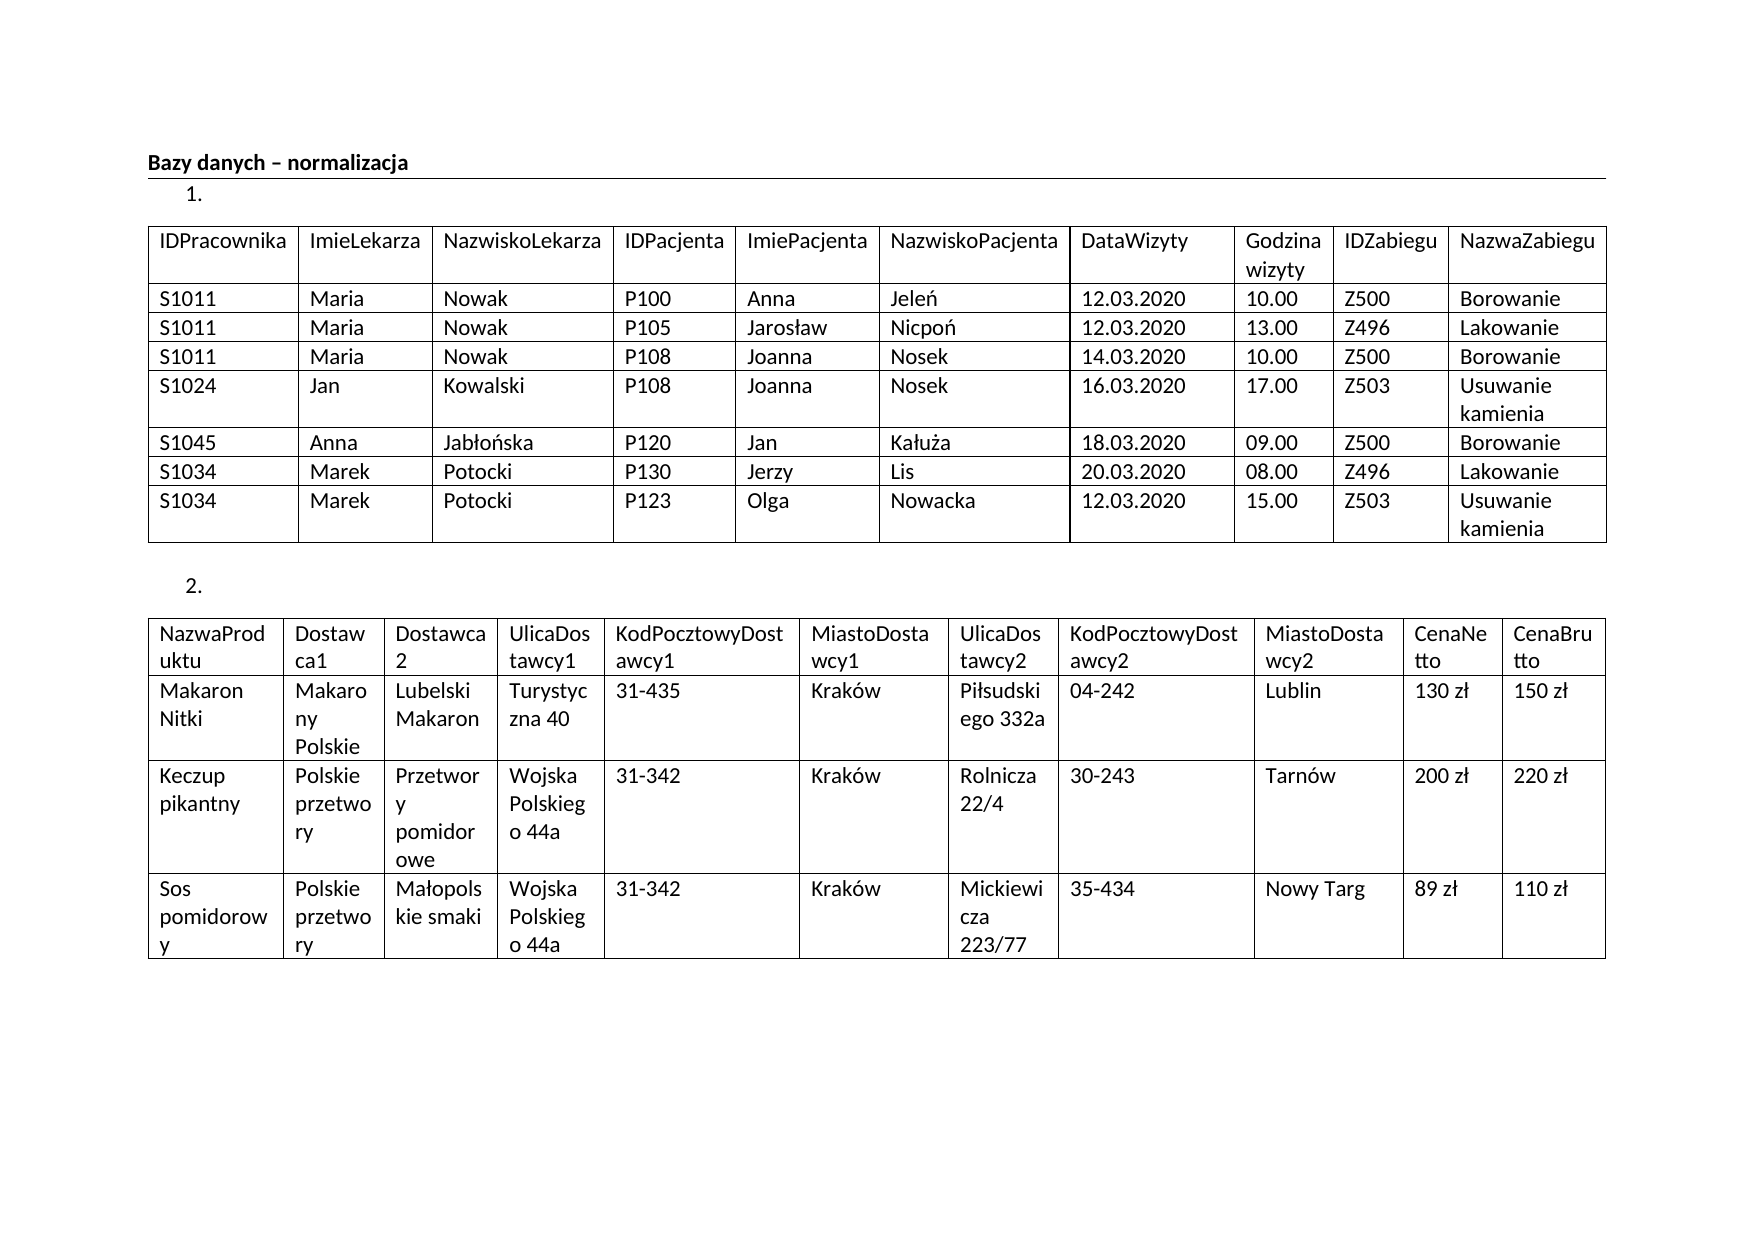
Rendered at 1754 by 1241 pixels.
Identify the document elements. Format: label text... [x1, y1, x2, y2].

table_cell Olga [736, 486, 879, 542]
table_cell Z503 [1334, 371, 1448, 427]
table_cell Borowanie [1449, 428, 1606, 456]
table_cell 150 zł [1503, 676, 1605, 760]
table_cell Sos pomidorowy [149, 874, 283, 958]
table_cell 20.03.2020 [1071, 457, 1234, 485]
table_cell 12.03.2020 [1071, 486, 1234, 542]
table_cell P105 [614, 313, 735, 341]
table_cell S1011 [149, 342, 298, 370]
table_header IDPacjenta [614, 227, 735, 283]
table_cell Jabłońska [433, 428, 613, 456]
table_cell 35-434 [1059, 874, 1254, 958]
table_cell Borowanie [1449, 284, 1606, 312]
table_cell Wojska Polskiego 44a [498, 874, 604, 958]
table_cell 200 zł [1404, 761, 1502, 873]
table_header ImieLekarza [299, 227, 432, 283]
table_cell Lublin [1255, 676, 1403, 760]
table_cell Makarony Polskie [284, 676, 384, 760]
table_cell 130 zł [1404, 676, 1502, 760]
table_cell Jan [299, 371, 432, 427]
table_cell Lakowanie [1449, 313, 1606, 341]
table_cell P120 [614, 428, 735, 456]
table_cell 30-243 [1059, 761, 1254, 873]
table_cell S1045 [149, 428, 298, 456]
table_header NazwaProduktu [149, 619, 283, 675]
table_cell 110 zł [1503, 874, 1605, 958]
table_header KodPocztowyDostawcy1 [605, 619, 799, 675]
table_header CenaBrutto [1503, 619, 1605, 675]
table_cell Tarnów [1255, 761, 1403, 873]
table_header UlicaDos tawcy1 [498, 619, 604, 675]
table_header NazwiskoPacjenta [880, 227, 1069, 283]
table_cell Małopolskie smaki [385, 874, 497, 958]
table_cell 31-435 [605, 676, 799, 760]
table_cell Nowy Targ [1255, 874, 1403, 958]
table_header NazwaZabiegu [1449, 227, 1606, 283]
table_cell Mickiewicza 223/77 [949, 874, 1058, 958]
table_cell 12.03.2020 [1071, 284, 1234, 312]
table_cell Polskie przetwory [284, 874, 384, 958]
table_header IDZabiegu [1334, 227, 1448, 283]
table_cell Borowanie [1449, 342, 1606, 370]
table_cell S1034 [149, 457, 298, 485]
table_header MiastoDostawcy2 [1255, 619, 1403, 675]
table_cell 13.00 [1235, 313, 1333, 341]
table_header NazwiskoLekarza [433, 227, 613, 283]
table_cell Potocki [433, 486, 613, 542]
table_cell Rolnicza 22/4 [949, 761, 1058, 873]
table_cell 17.00 [1235, 371, 1333, 427]
table_cell Z503 [1334, 486, 1448, 542]
table_cell 10.00 [1235, 342, 1333, 370]
table_cell Maria [299, 313, 432, 341]
table_cell Jeleń [880, 284, 1069, 312]
table_cell Kraków [800, 874, 948, 958]
table_cell Nowak [433, 313, 613, 341]
table_cell Nicpoń [880, 313, 1069, 341]
table_cell 12.03.2020 [1071, 313, 1234, 341]
table_cell 89 zł [1404, 874, 1502, 958]
table_cell P108 [614, 371, 735, 427]
table_cell P108 [614, 342, 735, 370]
table_cell Turystyczna 40 [498, 676, 604, 760]
table_cell P100 [614, 284, 735, 312]
table_cell Makaron Nitki [149, 676, 283, 760]
table_cell Z500 [1334, 284, 1448, 312]
table_cell Jan [736, 428, 879, 456]
table_cell Polskie przetwory [284, 761, 384, 873]
table_cell Marek [299, 457, 432, 485]
table_header ImiePacjenta [736, 227, 879, 283]
table_cell 18.03.2020 [1071, 428, 1234, 456]
table_header MiastoDostawcy1 [800, 619, 948, 675]
table_cell Anna [299, 428, 432, 456]
table_cell Potocki [433, 457, 613, 485]
table_cell S1024 [149, 371, 298, 427]
table_cell Przetwory pomidorowe [385, 761, 497, 873]
table_cell Z496 [1334, 457, 1448, 485]
table_header IDPracownika [149, 227, 298, 283]
table_cell Usuwanie kamienia [1449, 371, 1606, 427]
table_cell Jerzy [736, 457, 879, 485]
table_cell Kowalski [433, 371, 613, 427]
table_header Dostawca1 [284, 619, 384, 675]
table_cell Marek [299, 486, 432, 542]
table_cell Kraków [800, 761, 948, 873]
table_cell 16.03.2020 [1071, 371, 1234, 427]
table_cell Usuwanie kamienia [1449, 486, 1606, 542]
table_cell 08.00 [1235, 457, 1333, 485]
table_header UlicaDos tawcy2 [949, 619, 1058, 675]
table_cell S1034 [149, 486, 298, 542]
table_cell Joanna [736, 371, 879, 427]
table_cell Piłsudskiego 332a [949, 676, 1058, 760]
table_cell Maria [299, 342, 432, 370]
table_cell 220 zł [1503, 761, 1605, 873]
table_header CenaNetto [1404, 619, 1502, 675]
table_cell P130 [614, 457, 735, 485]
table_cell Joanna [736, 342, 879, 370]
table_cell Nowak [433, 284, 613, 312]
table_header Dostawca2 [385, 619, 497, 675]
table_cell Z500 [1334, 342, 1448, 370]
table_cell Lubelski Makaron [385, 676, 497, 760]
table_cell S1011 [149, 313, 298, 341]
table_cell Wojska Polskiego 44a [498, 761, 604, 873]
table_cell P123 [614, 486, 735, 542]
table_cell 31-342 [605, 761, 799, 873]
table_cell Nosek [880, 342, 1069, 370]
table_cell Maria [299, 284, 432, 312]
table_cell Nowacka [880, 486, 1069, 542]
table_cell Jarosław [736, 313, 879, 341]
table_header DataWizyty [1071, 227, 1234, 283]
table_cell Z500 [1334, 428, 1448, 456]
table_cell 10.00 [1235, 284, 1333, 312]
table_header KodPocztowyDostawcy2 [1059, 619, 1254, 675]
table_cell Nowak [433, 342, 613, 370]
text Bazy danych – normalizacja [148, 148, 1606, 178]
table_cell 14.03.2020 [1071, 342, 1234, 370]
table_cell Kałuża [880, 428, 1069, 456]
table_cell 31-342 [605, 874, 799, 958]
table_cell 04-242 [1059, 676, 1254, 760]
table_cell 09.00 [1235, 428, 1333, 456]
table_cell Z496 [1334, 313, 1448, 341]
table_cell Nosek [880, 371, 1069, 427]
table_cell S1011 [149, 284, 298, 312]
table_cell Kraków [800, 676, 948, 760]
table_cell Anna [736, 284, 879, 312]
table_cell Lis [880, 457, 1069, 485]
table_cell 15.00 [1235, 486, 1333, 542]
table_cell Lakowanie [1449, 457, 1606, 485]
table_header Godzina wizyty [1235, 227, 1333, 283]
table_cell Keczup pikantny [149, 761, 283, 873]
